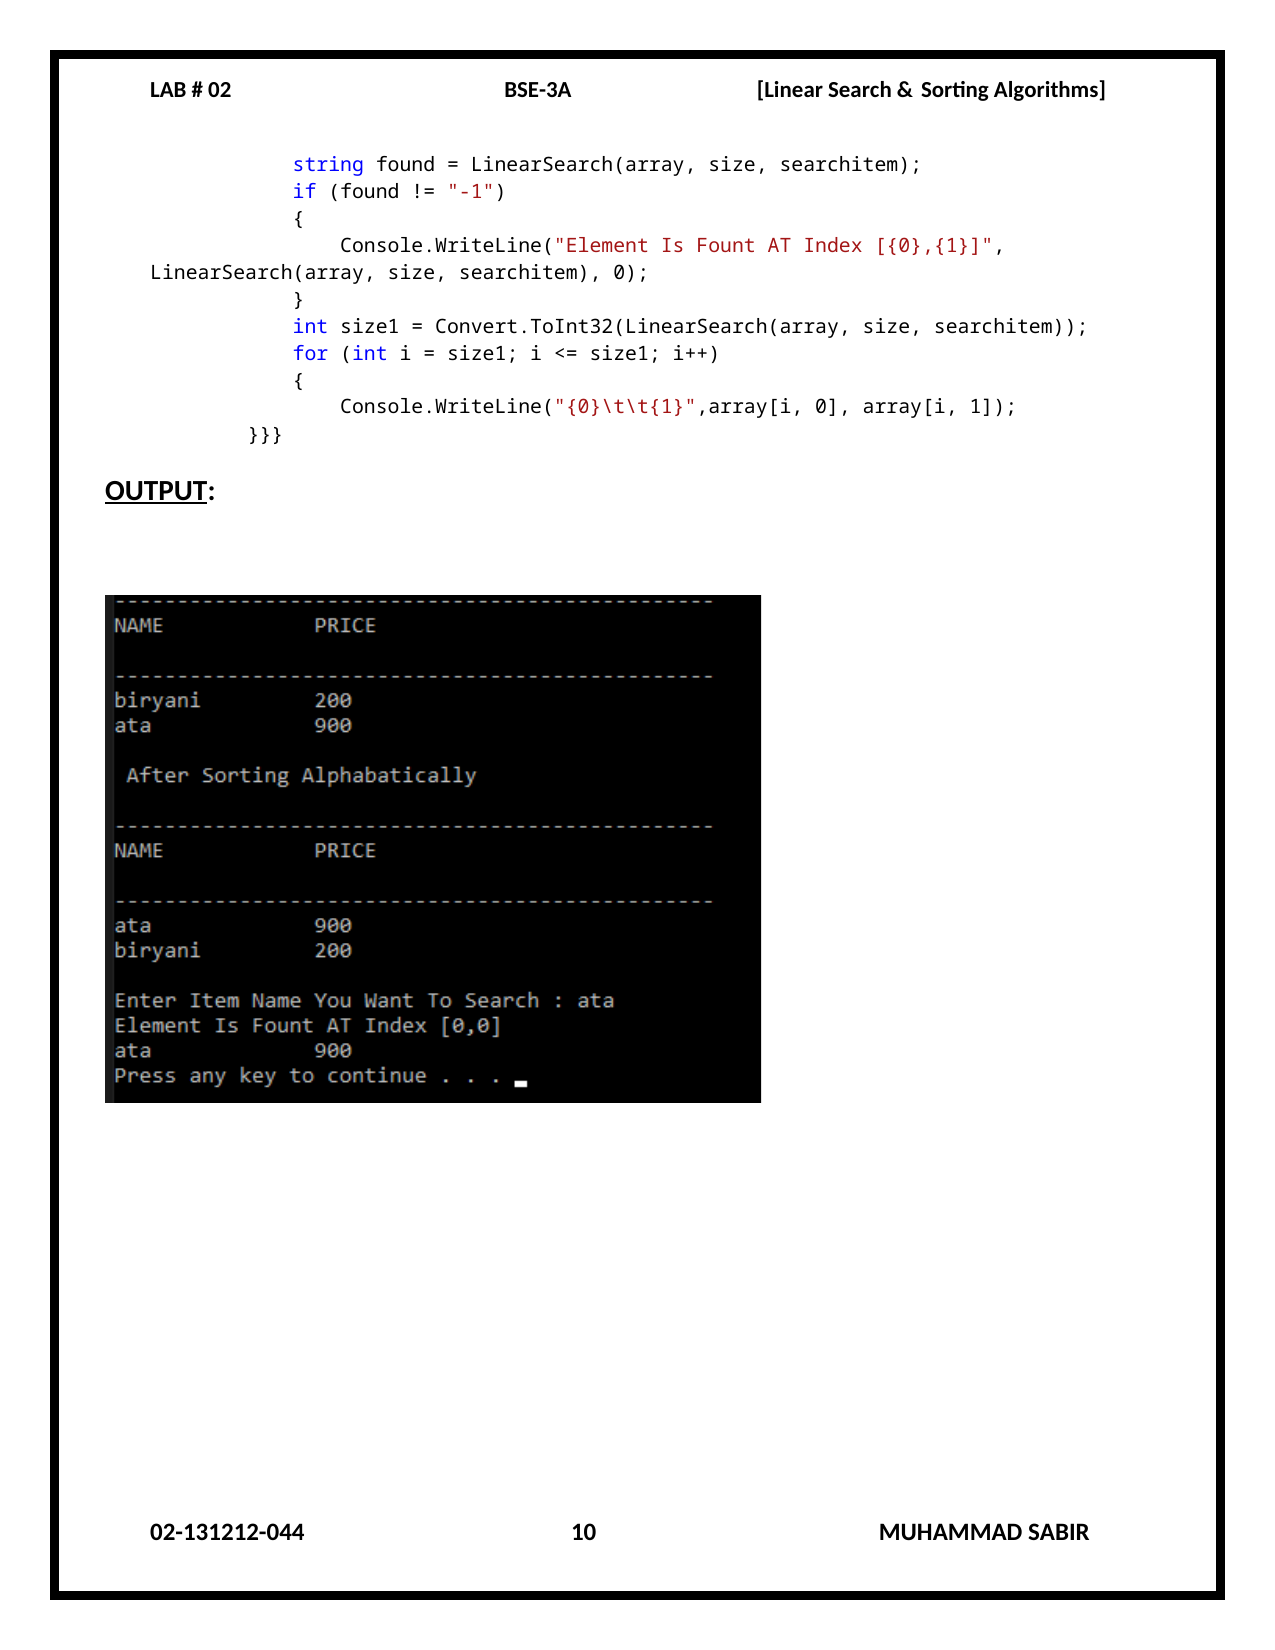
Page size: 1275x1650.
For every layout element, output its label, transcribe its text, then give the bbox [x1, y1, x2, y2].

text int size1 = Convert.ToInt32(LinearSearch(array, size, searchitem)); [150, 312, 1125, 339]
text { [150, 366, 1125, 393]
picture [105, 595, 762, 1103]
text for (int i = size1; i <= size1; i++) [150, 339, 1125, 366]
text }}} [105, 420, 1110, 447]
text OUTPUT: [105, 472, 1110, 507]
text Console.WriteLine("{0}\t\t{1}",array[i, 0], array[i, 1]); [150, 393, 1125, 420]
text if (found != "-1") [150, 177, 1125, 204]
text Console.WriteLine("Element Is Fount AT Index [{0},{1}]", LinearSearch(array, size, searchitem), 0); [150, 231, 1125, 285]
text string found = LinearSearch(array, size, searchitem); [150, 150, 1125, 177]
text { [150, 204, 1125, 231]
text } [150, 285, 1125, 312]
